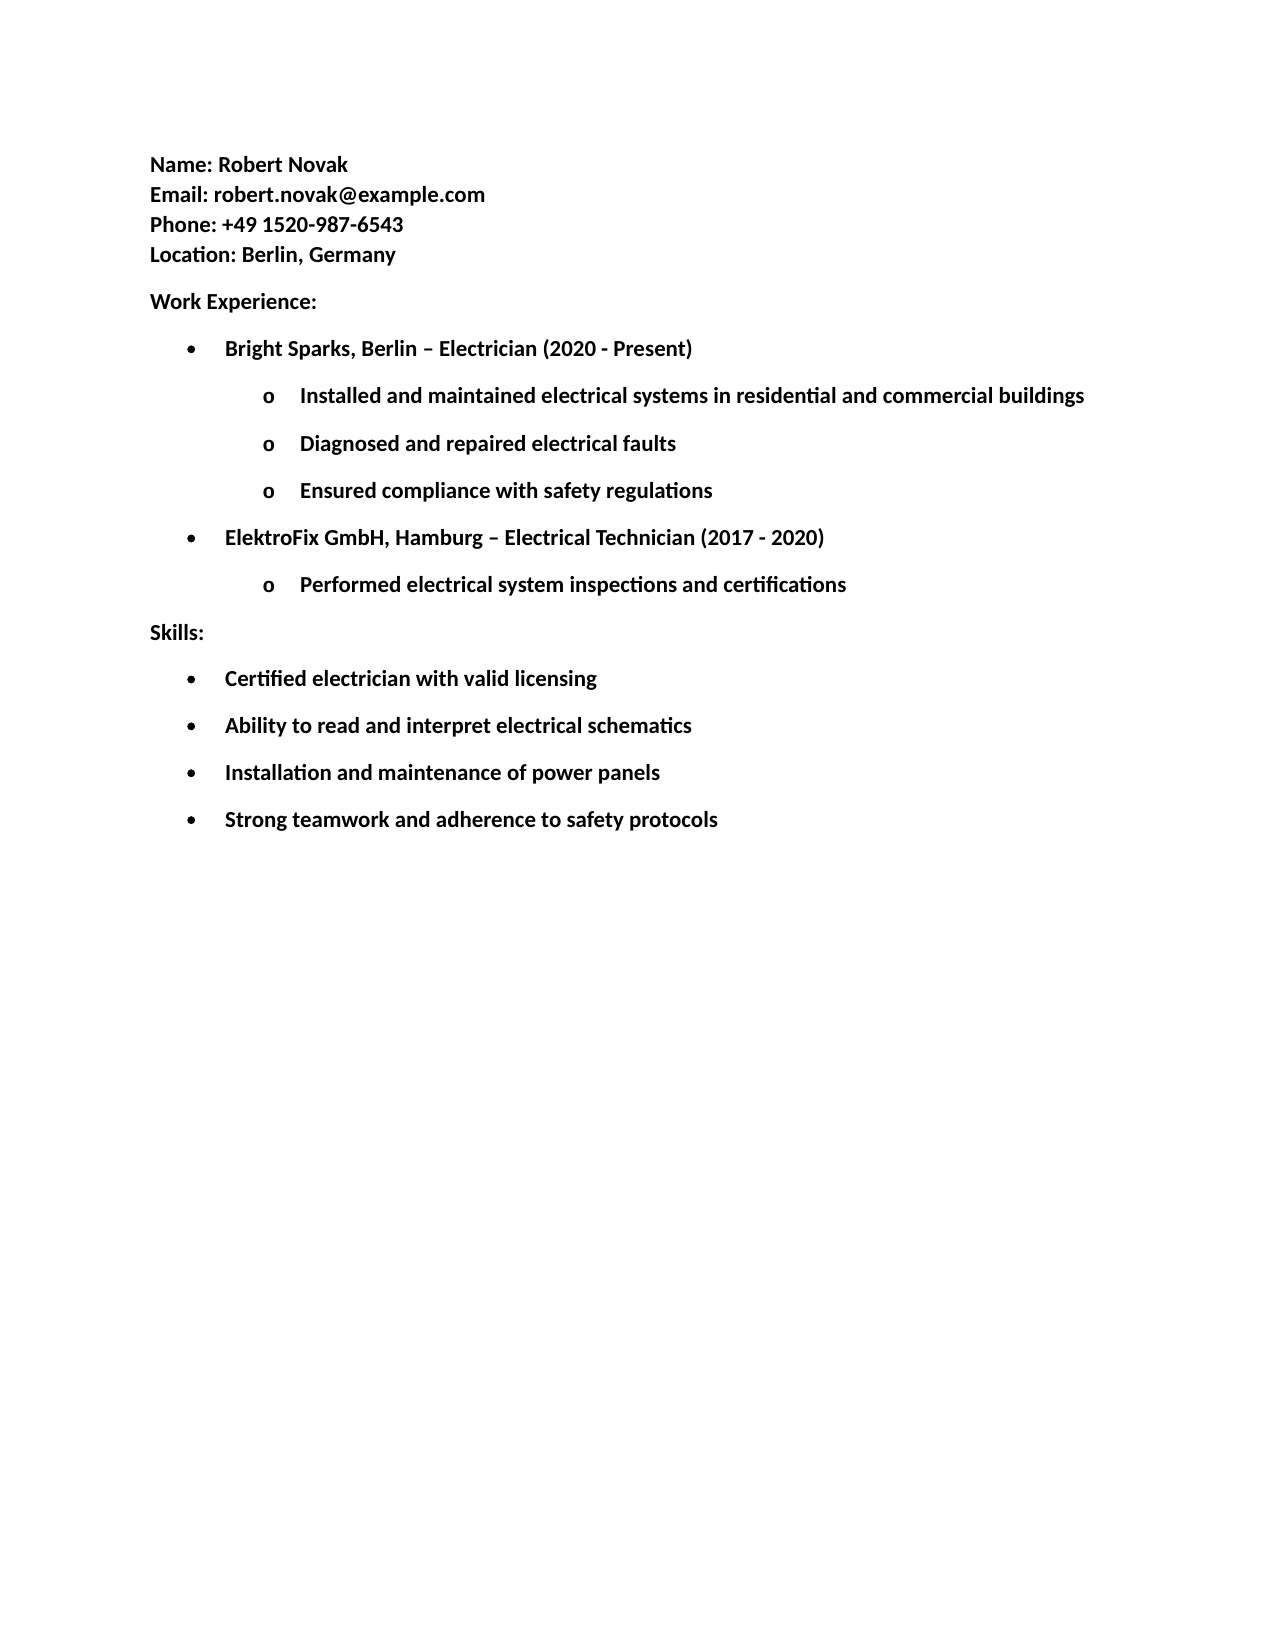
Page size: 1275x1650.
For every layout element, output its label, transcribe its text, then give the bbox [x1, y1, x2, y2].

list Installation and maintenance of power panels [187, 758, 1125, 786]
list Diagnosed and repaired electrical faults [262, 429, 1125, 457]
list Installed and maintained electrical systems in residential and commercial buildings [262, 381, 1125, 410]
list ElektroFix GmbH, Hamburg – Electrical Technician (2017 - 2020) [187, 523, 1125, 551]
list Ability to read and interpret electrical schematics [187, 711, 1125, 739]
list Certified electrician with valid licensing [187, 664, 1125, 693]
list Bright Sparks, Berlin – Electrician (2020 - Present) [187, 334, 1125, 362]
text Name: Robert Novak Email: robert.novak@example.com Phone: +49 1520-987-6543 Location: Berlin, Germany [150, 150, 1125, 269]
list Performed electrical system inspections and certifications [262, 570, 1125, 599]
text Skills: [150, 618, 1125, 646]
list Strong teamwork and adherence to safety protocols [187, 805, 1125, 833]
text Work Experience: [150, 287, 1125, 316]
list Ensured compliance with safety regulations [262, 476, 1125, 504]
